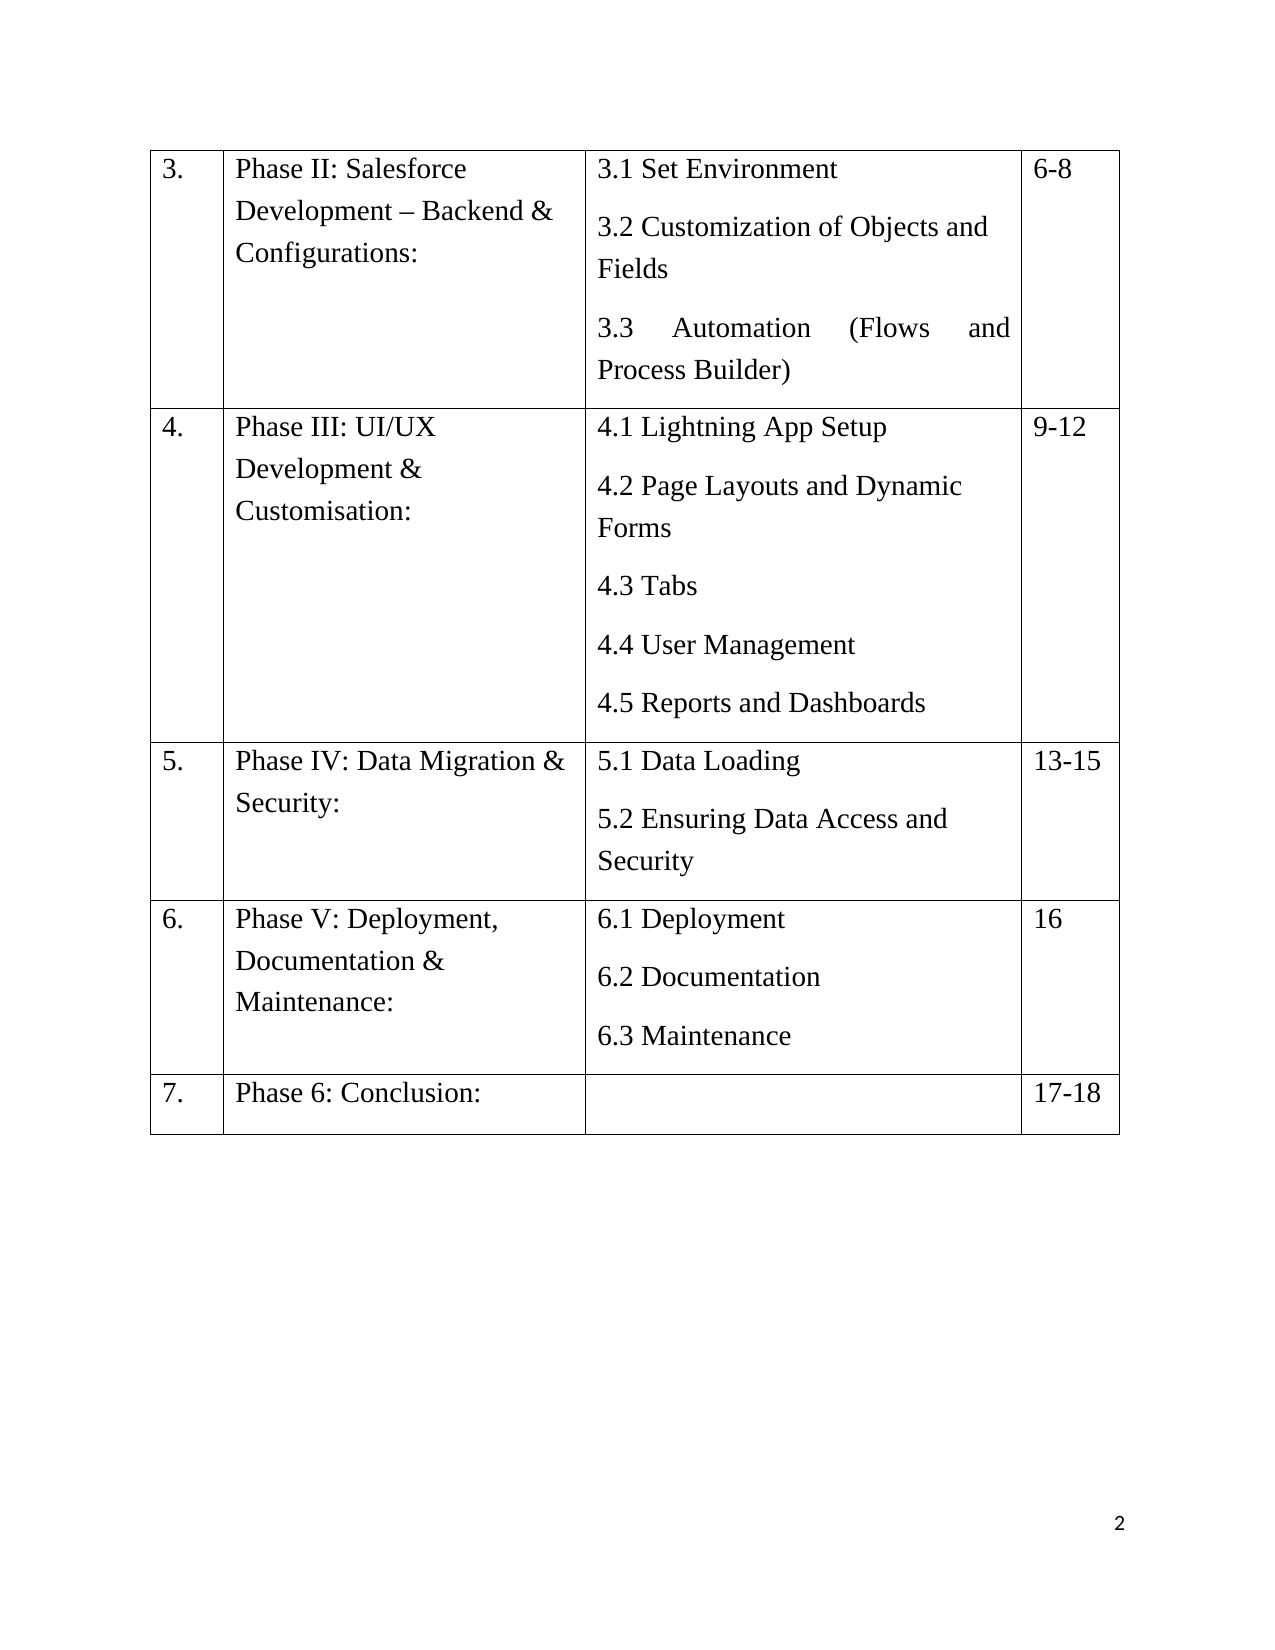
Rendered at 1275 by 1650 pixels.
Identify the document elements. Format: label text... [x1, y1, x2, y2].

table_cell 7. [151, 1075, 223, 1134]
table_cell Phase II: Salesforce Development – Backend & Configurations: [224, 151, 585, 408]
table_cell 3.1 Set Environment 3.2 Customization of Objects and Fields 3.3 Automation (Flows and Process Builder) [586, 151, 1021, 408]
table_cell 5. [151, 743, 223, 900]
table_cell 6.1 Deployment 6.2 Documentation 6.3 Maintenance [586, 901, 1021, 1074]
table_cell 6. [151, 901, 223, 1074]
table_cell Phase 6: Conclusion: [224, 1075, 585, 1134]
table_cell 16 [1022, 901, 1119, 1074]
table_cell Phase V: Deployment, Documentation & Maintenance: [224, 901, 585, 1074]
table_cell 6-8 [1022, 151, 1119, 408]
table_cell Phase III: UI/UX Development & Customisation: [224, 409, 585, 742]
table_cell [586, 1075, 1021, 1134]
table_cell 4. [151, 409, 223, 742]
table_cell 4.1 Lightning App Setup 4.2 Page Layouts and Dynamic Forms 4.3 Tabs 4.4 User Management 4.5 Reports and Dashboards [586, 409, 1021, 742]
table_cell 17-18 [1022, 1075, 1119, 1134]
table_cell 5.1 Data Loading 5.2 Ensuring Data Access and Security [586, 743, 1021, 900]
table_cell Phase IV: Data Migration & Security: [224, 743, 585, 900]
table_cell 3. [151, 151, 223, 408]
table_cell 13-15 [1022, 743, 1119, 900]
table_cell 9-12 [1022, 409, 1119, 742]
